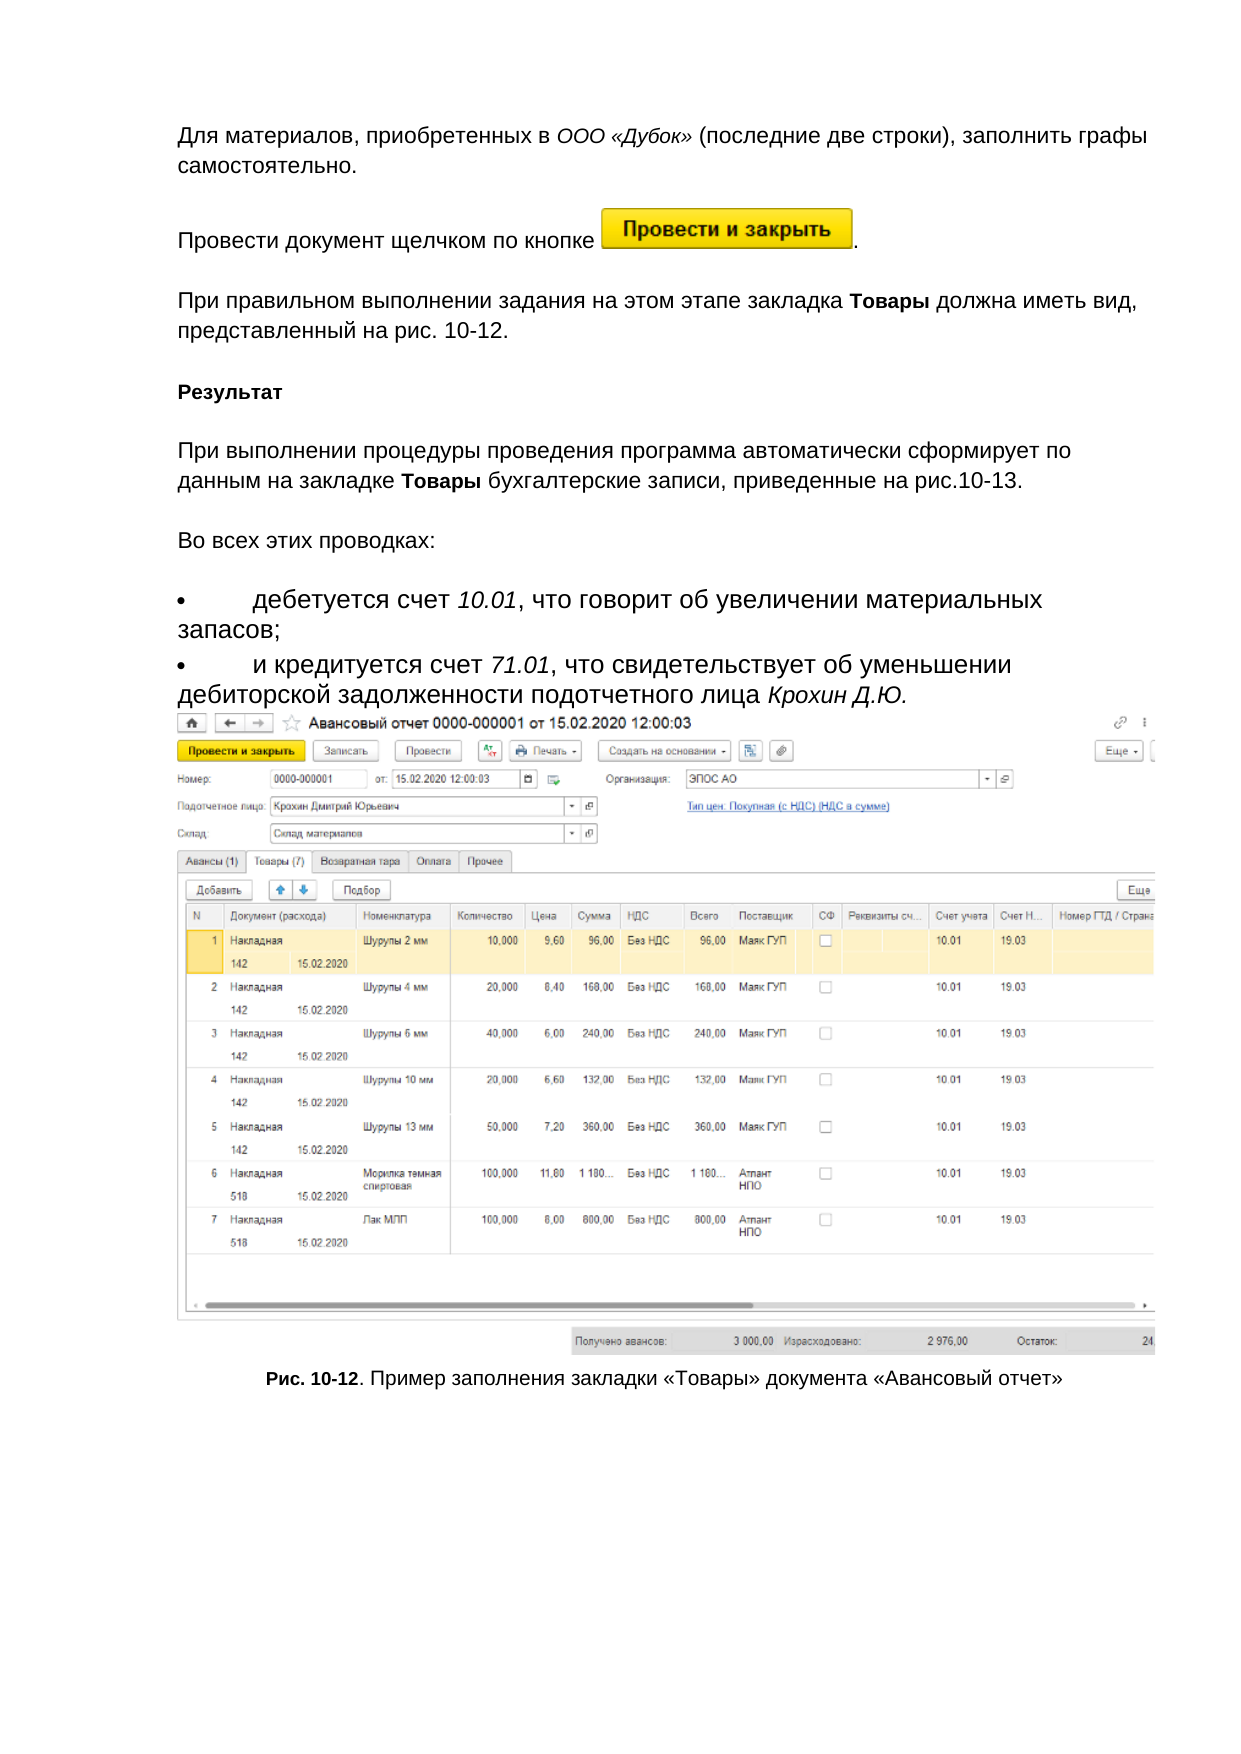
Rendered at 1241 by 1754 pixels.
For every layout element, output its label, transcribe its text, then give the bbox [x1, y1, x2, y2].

text При выполнении процедуры проведения программа автоматически сформирует по данным на закладке Товары бухгалтерские записи, приведенные на рис.10-13. [177, 434, 1152, 494]
text Провести документ щелчком по кнопке . [177, 208, 1152, 254]
text Для материалов, приобретенных в ООО «Дубок» (последние две строки), заполнить графы самостоятельно. [177, 118, 1152, 178]
list дебетуется счет 10.01, что говорит об увеличении материальных запасов; [177, 584, 1152, 644]
text Во всех этих проводках: [177, 524, 1152, 554]
list и кредитуется счет 71.01, что свидетельствует об уменьшении дебиторской задолженности подотчетного лица Крохин Д.Ю. [177, 649, 1152, 709]
text Результат [177, 374, 1152, 404]
text Рис. 10-12. Пример заполнения закладки «Товары» документа «Авансовый отчет» [177, 1359, 1152, 1389]
text При правильном выполнении задания на этом этапе закладка Товары должна иметь вид, представленный на рис. 10-12. [177, 284, 1152, 344]
picture [601, 208, 853, 249]
picture [177, 713, 1156, 1355]
